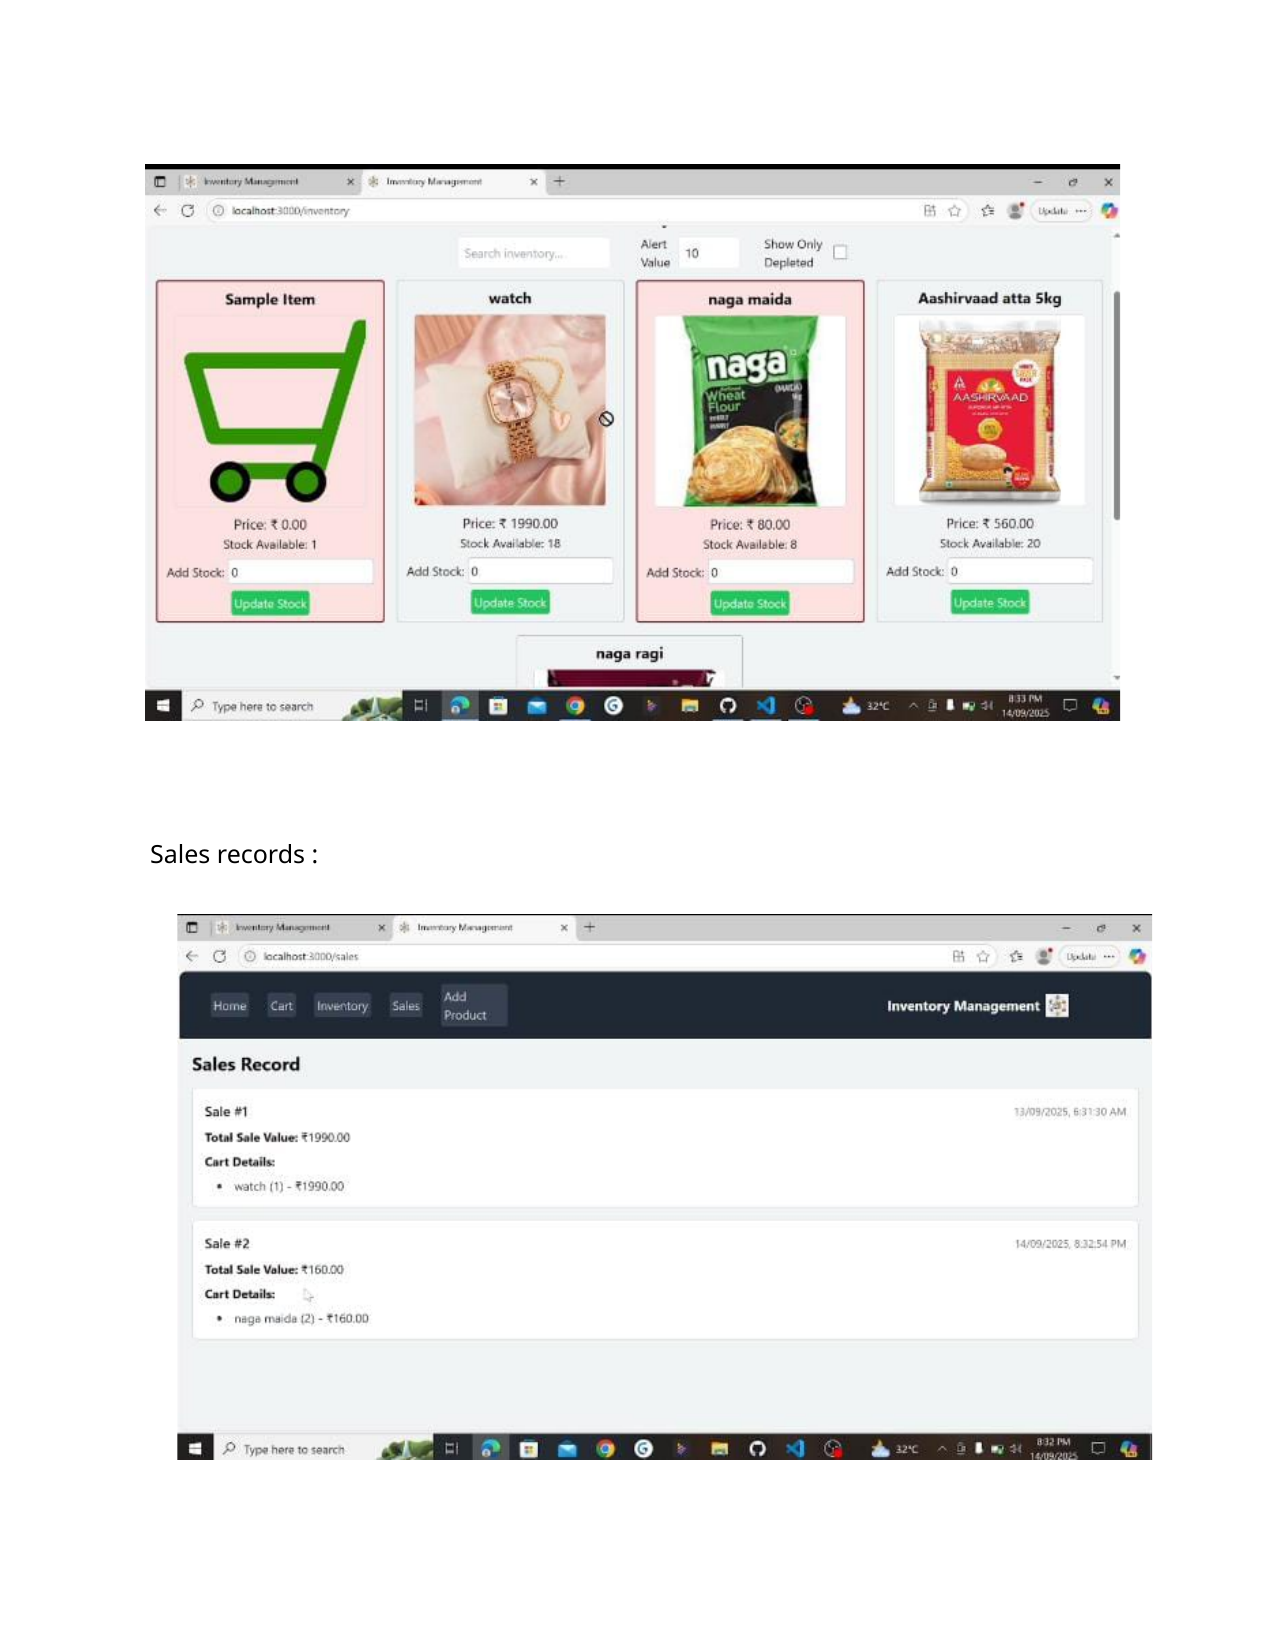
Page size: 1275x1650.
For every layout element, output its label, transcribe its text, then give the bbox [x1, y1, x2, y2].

text Sales records : [150, 837, 1125, 871]
picture [145, 164, 1121, 721]
picture [177, 914, 1153, 1460]
